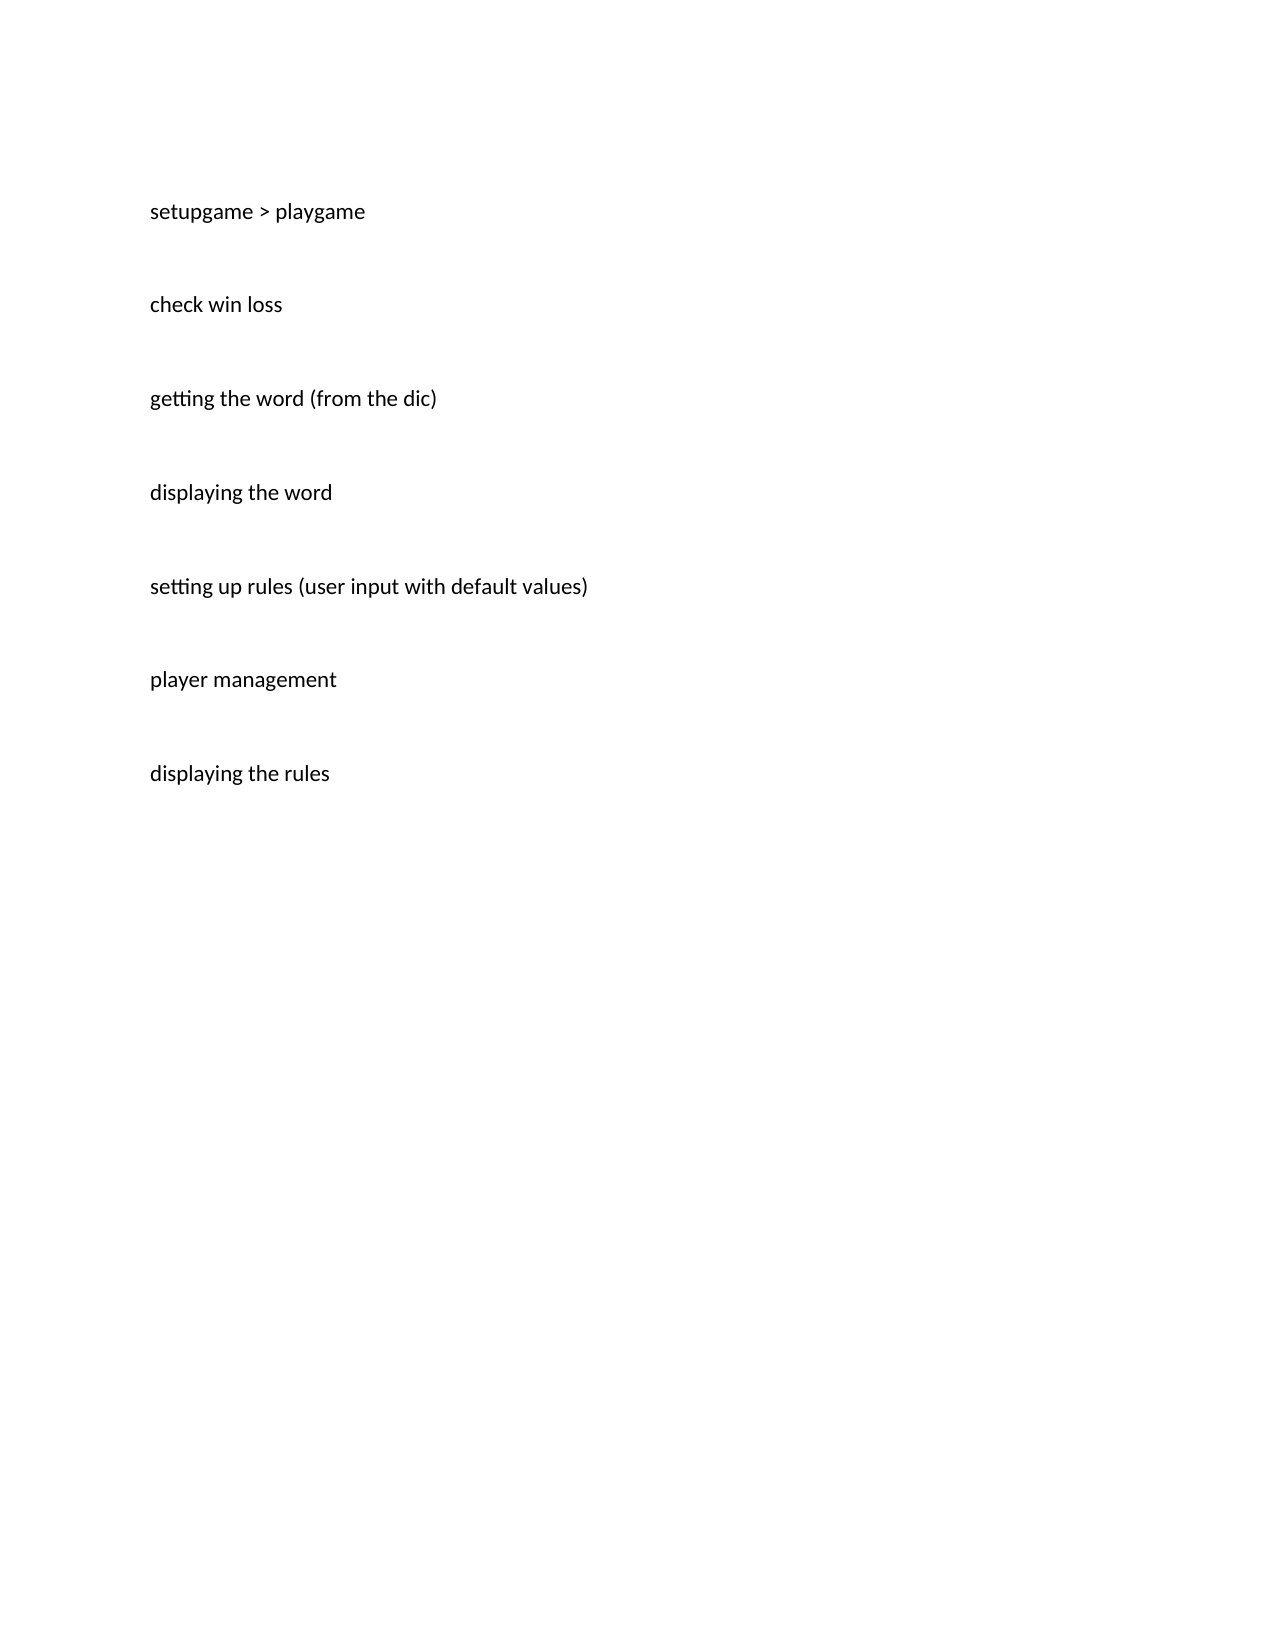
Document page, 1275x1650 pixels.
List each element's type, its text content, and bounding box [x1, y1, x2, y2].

text getting the word (from the dic) [150, 384, 1125, 412]
text setting up rules (user input with default values) [150, 572, 1125, 600]
text displaying the rules [150, 759, 1125, 787]
text player management [150, 666, 1125, 694]
text setupgame ­> playgame [150, 197, 1125, 225]
text check win loss [150, 291, 1125, 319]
text displaying the word [150, 478, 1125, 506]
